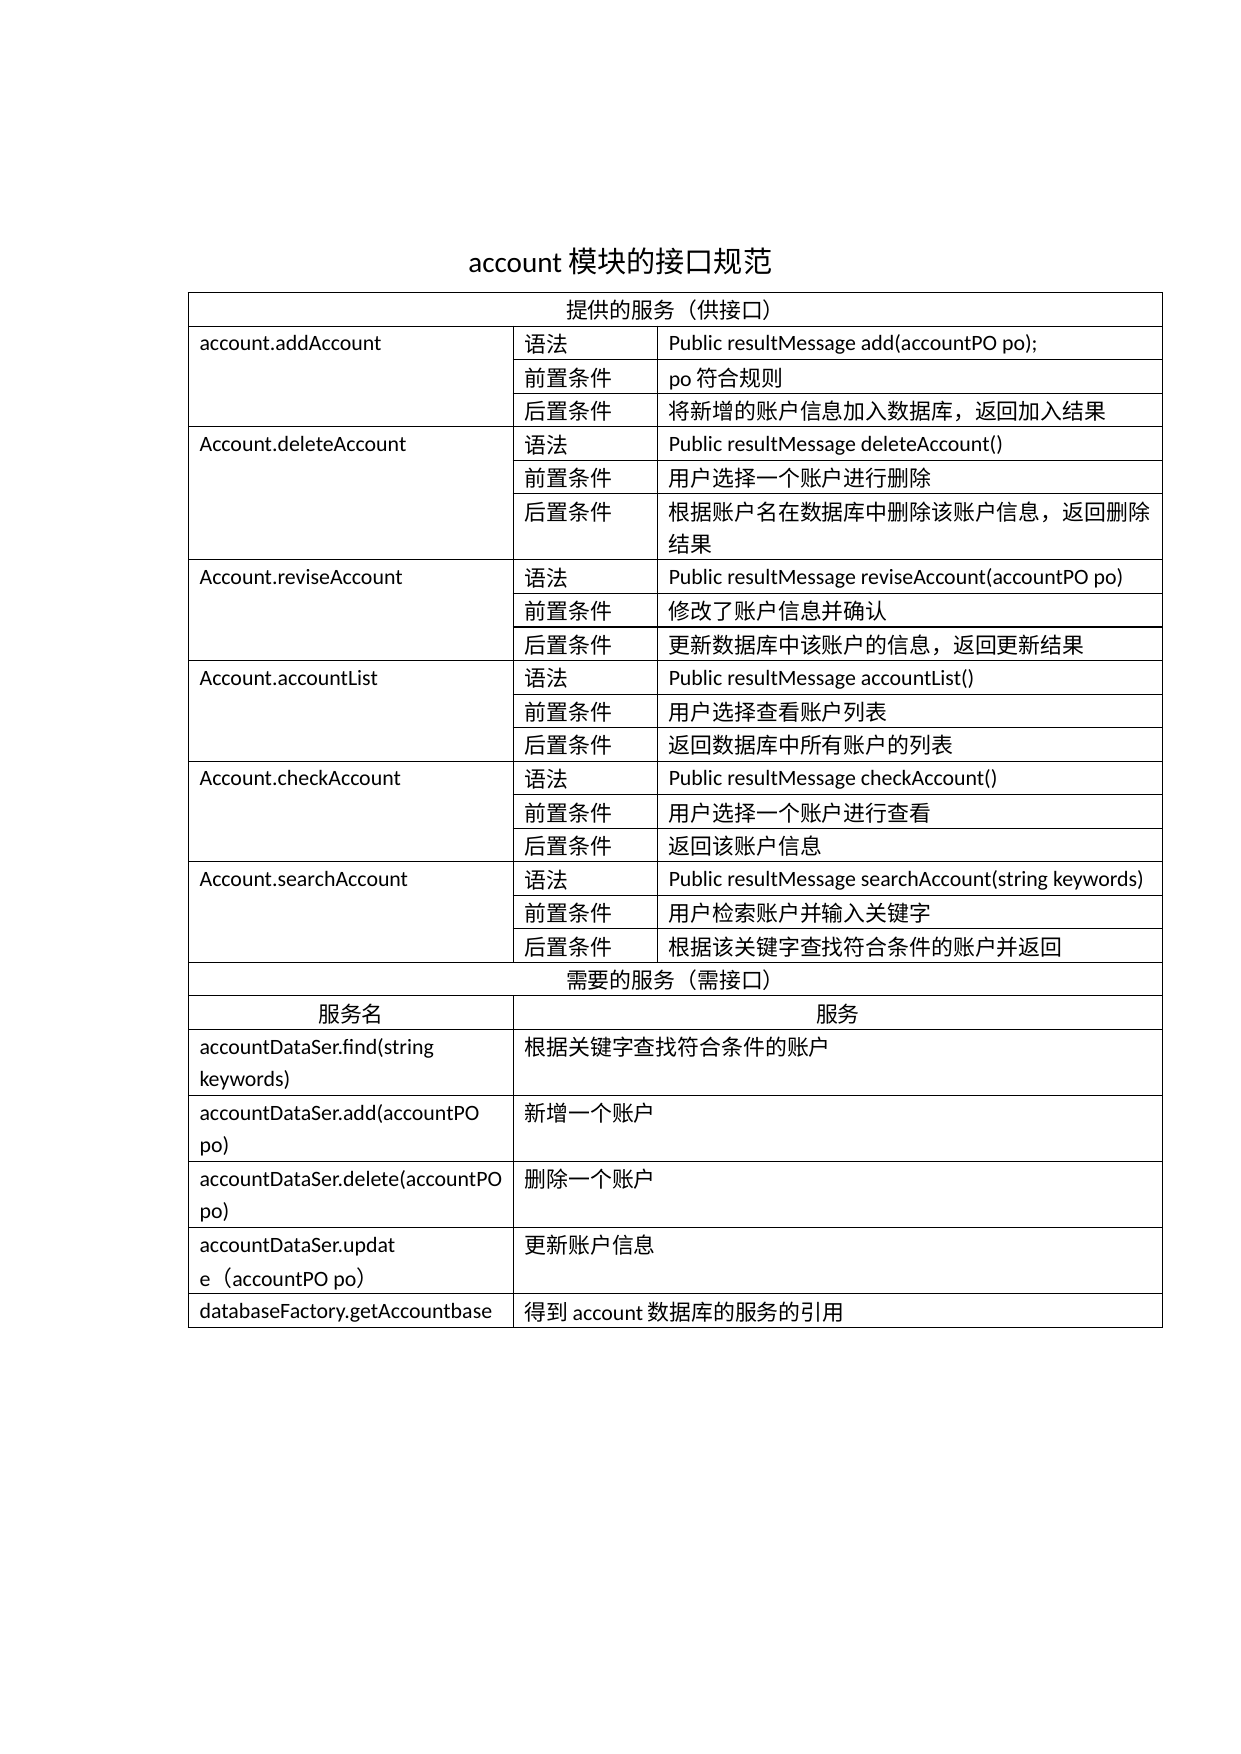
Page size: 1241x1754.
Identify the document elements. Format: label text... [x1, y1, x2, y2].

table_cell 根据该关键字查找符合条件的账户并返回 [658, 929, 1162, 962]
table_cell 用户选择查看账户列表 [658, 695, 1162, 727]
table_cell Account.checkAccount [189, 762, 513, 861]
table_cell accountDataSer.add(accountPO po) [189, 1096, 513, 1161]
table_cell 前置条件 [514, 461, 657, 493]
table_cell 后置条件 [514, 628, 657, 660]
table_cell 后置条件 [514, 728, 657, 761]
table_cell 用户选择一个账户进行查看 [658, 795, 1162, 828]
table_cell 后置条件 [514, 494, 657, 559]
table_cell databaseFactory.getAccountbase [189, 1294, 513, 1327]
table_cell 根据关键字查找符合条件的账户 [514, 1030, 1162, 1095]
table_cell Public resultMessage reviseAccount(accountPO po) [658, 560, 1162, 593]
table_cell Account.accountList [189, 661, 513, 761]
table_cell 用户选择一个账户进行删除 [658, 461, 1162, 493]
table_cell 语法 [514, 427, 657, 460]
table_cell accountDataSer.find(string keywords) [189, 1030, 513, 1095]
table_cell 语法 [514, 661, 657, 693]
table_cell 前置条件 [514, 695, 657, 727]
table_cell 返回数据库中所有账户的列表 [658, 728, 1162, 761]
table_cell 更新账户信息 [514, 1228, 1162, 1293]
table_cell Account.deleteAccount [189, 427, 513, 559]
table_cell 后置条件 [514, 929, 657, 962]
table_cell 前置条件 [514, 795, 657, 828]
table_cell 语法 [514, 560, 657, 593]
table_cell Account.reviseAccount [189, 560, 513, 660]
table_cell 后置条件 [514, 394, 657, 426]
table_cell 新增一个账户 [514, 1096, 1162, 1161]
table_cell po符合规则 [658, 360, 1162, 393]
table_cell accountDataSer.delete(accountPO po) [189, 1162, 513, 1227]
table_cell 用户检索账户并输入关键字 [658, 896, 1162, 928]
table_cell Public resultMessage deleteAccount() [658, 427, 1162, 460]
table_cell 删除一个账户 [514, 1162, 1162, 1227]
table_cell 更新数据库中该账户的信息，返回更新结果 [658, 628, 1162, 660]
table_cell 前置条件 [514, 896, 657, 928]
table_cell 前置条件 [514, 360, 657, 393]
table_cell 将新增的账户信息加入数据库，返回加入结果 [658, 394, 1162, 426]
text account模块的接口规范 [187, 227, 1053, 292]
table_cell 语法 [514, 862, 657, 895]
table_cell Public resultMessage accountList() [658, 661, 1162, 693]
table_cell 语法 [514, 327, 657, 359]
table_cell Public resultMessage searchAccount(string keywords) [658, 862, 1162, 895]
table_cell 服务名 [189, 996, 513, 1029]
table_cell 根据账户名在数据库中删除该账户信息，返回删除结果 [658, 494, 1162, 559]
table_cell Account.searchAccount [189, 862, 513, 962]
table_cell 返回该账户信息 [658, 829, 1162, 861]
table_cell 服务 [514, 996, 1162, 1029]
table_header 提供的服务（供接口） [189, 293, 1162, 326]
table_cell 语法 [514, 762, 657, 794]
table_cell 需要的服务（需接口） [189, 963, 1162, 995]
table_cell account.addAccount [189, 327, 513, 426]
table_cell Public resultMessage checkAccount() [658, 762, 1162, 794]
table_cell 修改了账户信息并确认 [658, 594, 1162, 626]
table_cell accountDataSer.update（accountPO po） [189, 1228, 513, 1293]
table_cell 前置条件 [514, 594, 657, 626]
table_cell 得到account数据库的服务的引用 [514, 1294, 1162, 1327]
table_cell 后置条件 [514, 829, 657, 861]
table_cell Public resultMessage add(accountPO po); [658, 327, 1162, 359]
